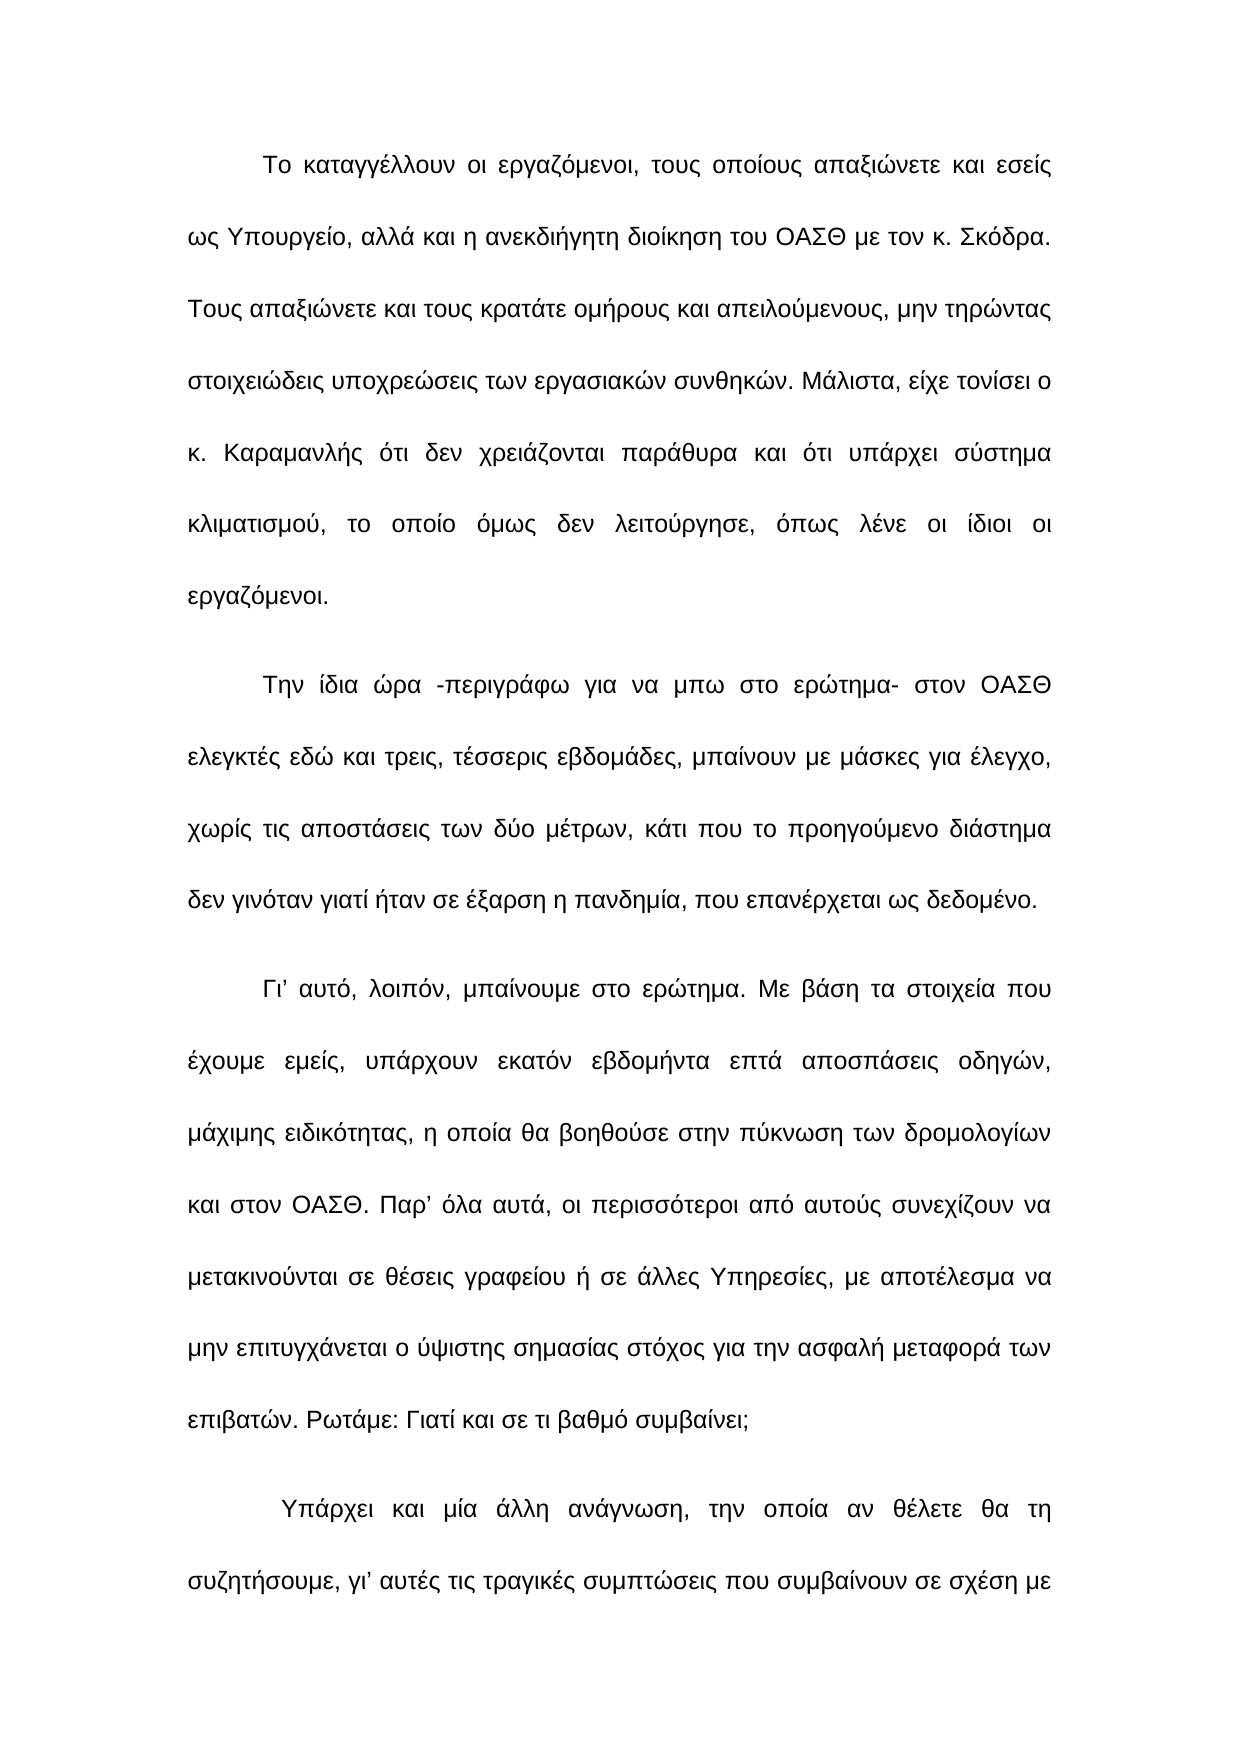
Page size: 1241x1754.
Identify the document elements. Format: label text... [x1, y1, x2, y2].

text Γι’ αυτό, λοιπόν, μπαίνουμε στο ερώτημα. Με βάση τα στοιχεία που έχουμε εμείς, υπάρχουν εκατόν εβδομήντα επτά αποσπάσεις οδηγών, μάχιμης ειδικότητας, η οποία θα βοηθούσε στην πύκνωση των δρομολογίων και στον ΟΑΣΘ. Παρ’ όλα αυτά, οι περισσότεροι από αυτούς συνεχίζουν να μετακινούνται σε θέσεις γραφείου ή σε άλλες Υπηρεσίες, με αποτέλεσμα να μην επιτυγχάνεται ο ύψιστης σημασίας στόχος για την ασφαλή μεταφορά των επιβατών. Ρωτάμε: Γιατί και σε τι βαθμό συμβαίνει; [187, 974, 1053, 1434]
text Το καταγγέλλουν οι εργαζόμενοι, τους οποίους απαξιώνετε και εσείς ως Υπουργείο, αλλά και η ανεκδιήγητη διοίκηση του ΟΑΣΘ με τον κ. Σκόδρα. Τους απαξιώνετε και τους κρατάτε ομήρους και απειλούμενους, μην τηρώντας στοιχειώδεις υποχρεώσεις των εργασιακών συνθηκών. Μάλιστα, είχε τονίσει ο κ. Καραμανλής ότι δεν χρειάζονται παράθυρα και ότι υπάρχει σύστημα κλιματισμού, το οποίο όμως δεν λειτούργησε, όπως λένε οι ίδιοι οι εργαζόμενοι. [187, 150, 1053, 610]
text Την ίδια ώρα -περιγράφω για να μπω στο ερώτημα- στον ΟΑΣΘ ελεγκτές εδώ και τρεις, τέσσερις εβδομάδες, μπαίνουν με μάσκες για έλεγχο, χωρίς τις αποστάσεις των δύο μέτρων, κάτι που το προηγούμενο διάστημα δεν γινόταν γιατί ήταν σε έξαρση η πανδημία, που επανέρχεται ως δεδομένο. [187, 670, 1053, 914]
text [187, 1494, 1053, 1594]
